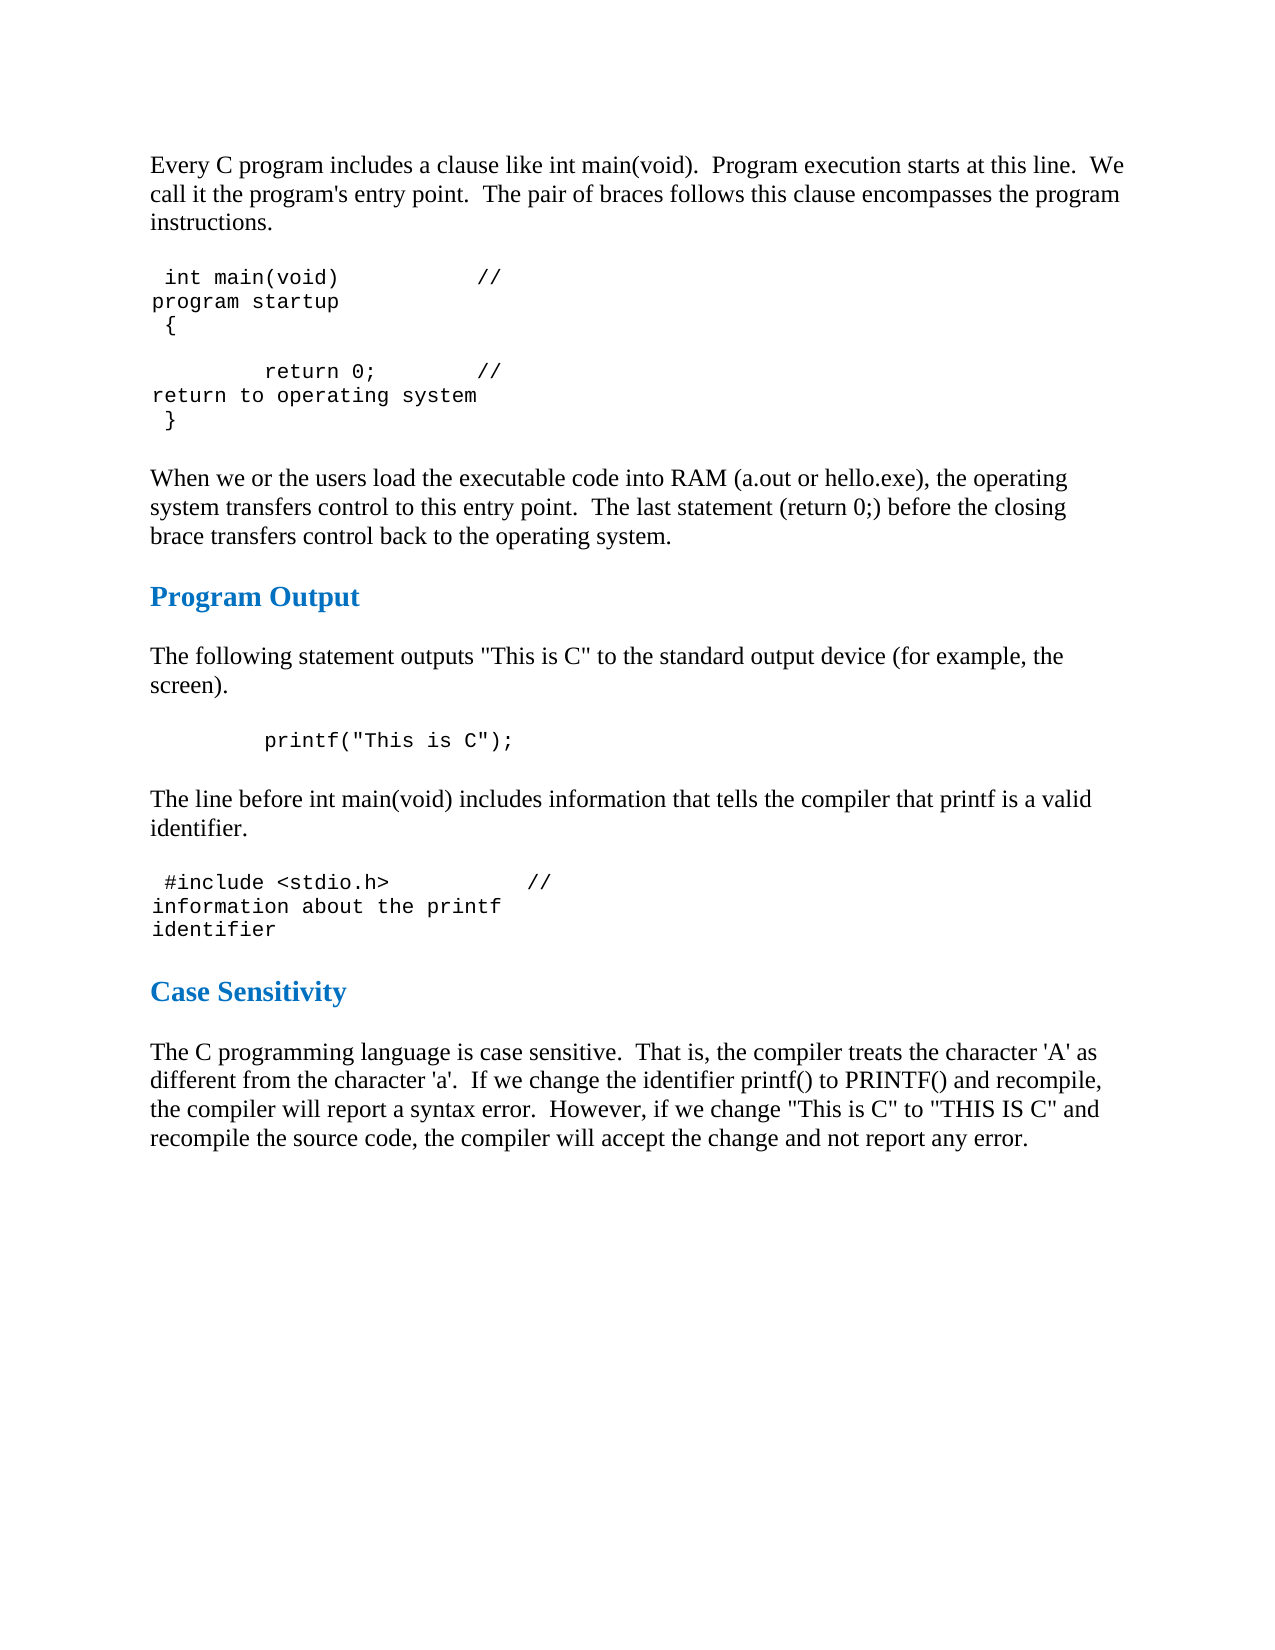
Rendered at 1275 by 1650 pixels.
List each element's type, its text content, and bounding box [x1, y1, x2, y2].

table_header printf("This is C"); [150, 728, 589, 755]
text Program Output [150, 579, 1125, 612]
table_header #include <stdio.h> // information about the printf identifier [150, 871, 589, 945]
table_header int main(void) // program startup { return 0; // return to operating system } [150, 265, 589, 434]
text When we or the users load the executable code into RAM (a.out or hello.exe), the operating system transfers control to this entry point. The last statement (return 0;) before the closing brace transfers control back to the operating system. [150, 463, 1125, 549]
text The following statement outputs "This is C" to the standard output device (for example, the screen). [150, 641, 1125, 699]
text The line before int main(void) includes information that tells the compiler that printf is a valid identifier. [150, 784, 1125, 841]
text Case Sensitivity [150, 974, 1125, 1007]
text The C programming language is case sensitive. That is, the compiler treats the character 'A' as different from the character 'a'. If we change the identifier printf() to PRINTF() and recompile, the compiler will report a syntax error. However, if we change "This is C" to "THIS IS C" and recompile the source code, the compiler will accept the change and not report any error. [150, 1037, 1125, 1152]
text Every C program includes a clause like int main(void). Program execution starts at this line. We call it the program's entry point. The pair of braces follows this clause encompasses the program instructions. [150, 150, 1125, 236]
